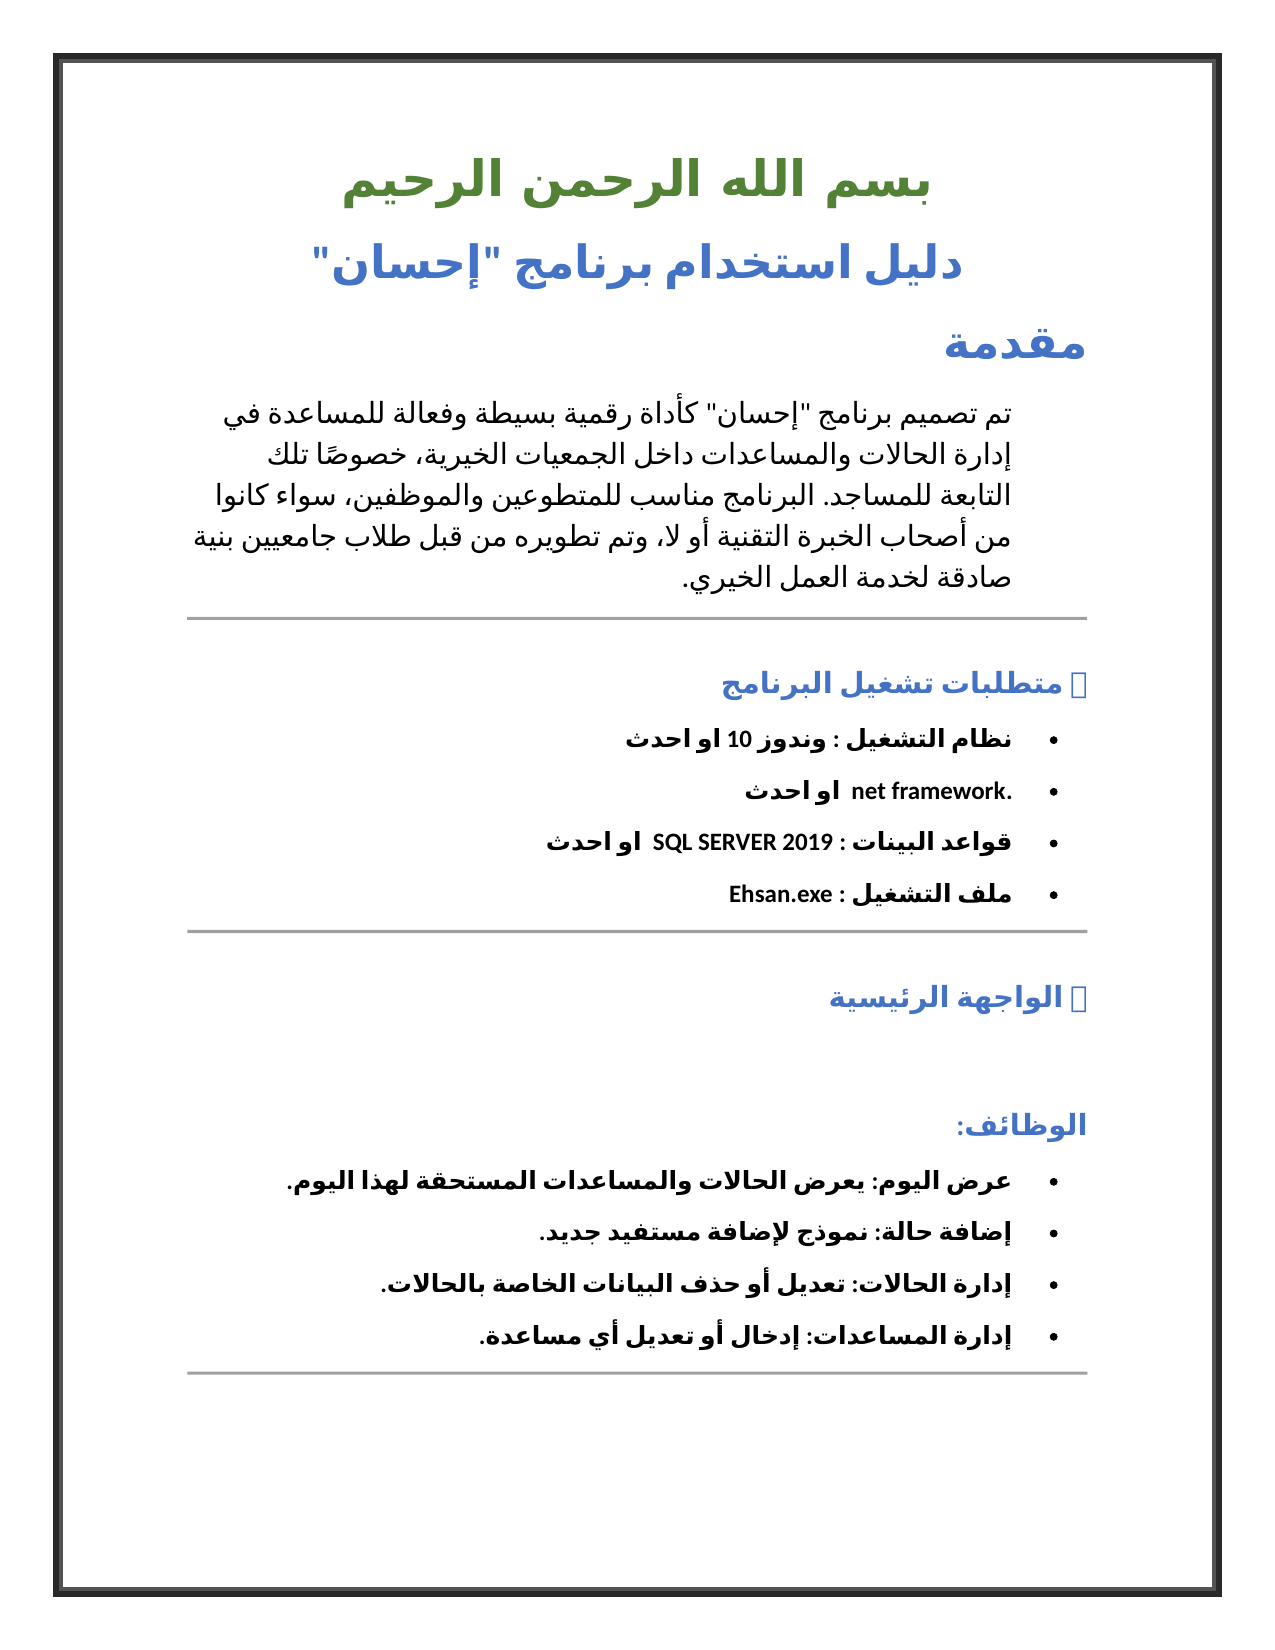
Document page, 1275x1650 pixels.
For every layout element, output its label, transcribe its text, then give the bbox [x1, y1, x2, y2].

text دليل استخدام برنامج "إحسان" [187, 233, 1087, 289]
list عرض اليوم: يعرض الحالات والمساعدات المستحقة لهذا اليوم. [187, 1165, 1050, 1195]
list إدارة المساعدات: إدخال أو تعديل أي مساعدة. [187, 1320, 1050, 1350]
list إضافة حالة: نموذج لإضافة مستفيد جديد. [187, 1217, 1050, 1247]
text 💻 متطلبات تشغيل البرنامج [187, 666, 1087, 701]
text 🏠 الواجهة الرئيسية [187, 979, 1087, 1014]
list قواعد البينات : SQL SERVER 2019 او احدث [187, 827, 1050, 857]
text الوظائف: [187, 1107, 1087, 1143]
text بسم الله الرحمن الرحيم [187, 150, 1087, 208]
list ملف التشغيل : Ehsan.exe [187, 878, 1050, 909]
text مقدمة [187, 314, 1087, 370]
list تم تصميم برنامج "إحسان" كأداة رقمية بسيطة وفعالة للمساعدة في إدارة الحالات والمساعدات داخل الجمعيات الخيرية، خصوصًا تلك التابعة للمساجد. البرنامج مناسب للمتطوعين والموظفين، سواء كانوا من أصحاب الخبرة التقنية أو لا، وتم تطويره من قبل طلاب جامعيين بنية صادقة لخدمة العمل الخيري. [187, 395, 1012, 595]
list نظام التشغيل : وندوز 10 او احدث [187, 723, 1050, 754]
list إدارة الحالات: تعديل أو حذف البيانات الخاصة بالحالات. [187, 1268, 1050, 1299]
list .net framework او احدث [187, 775, 1050, 805]
